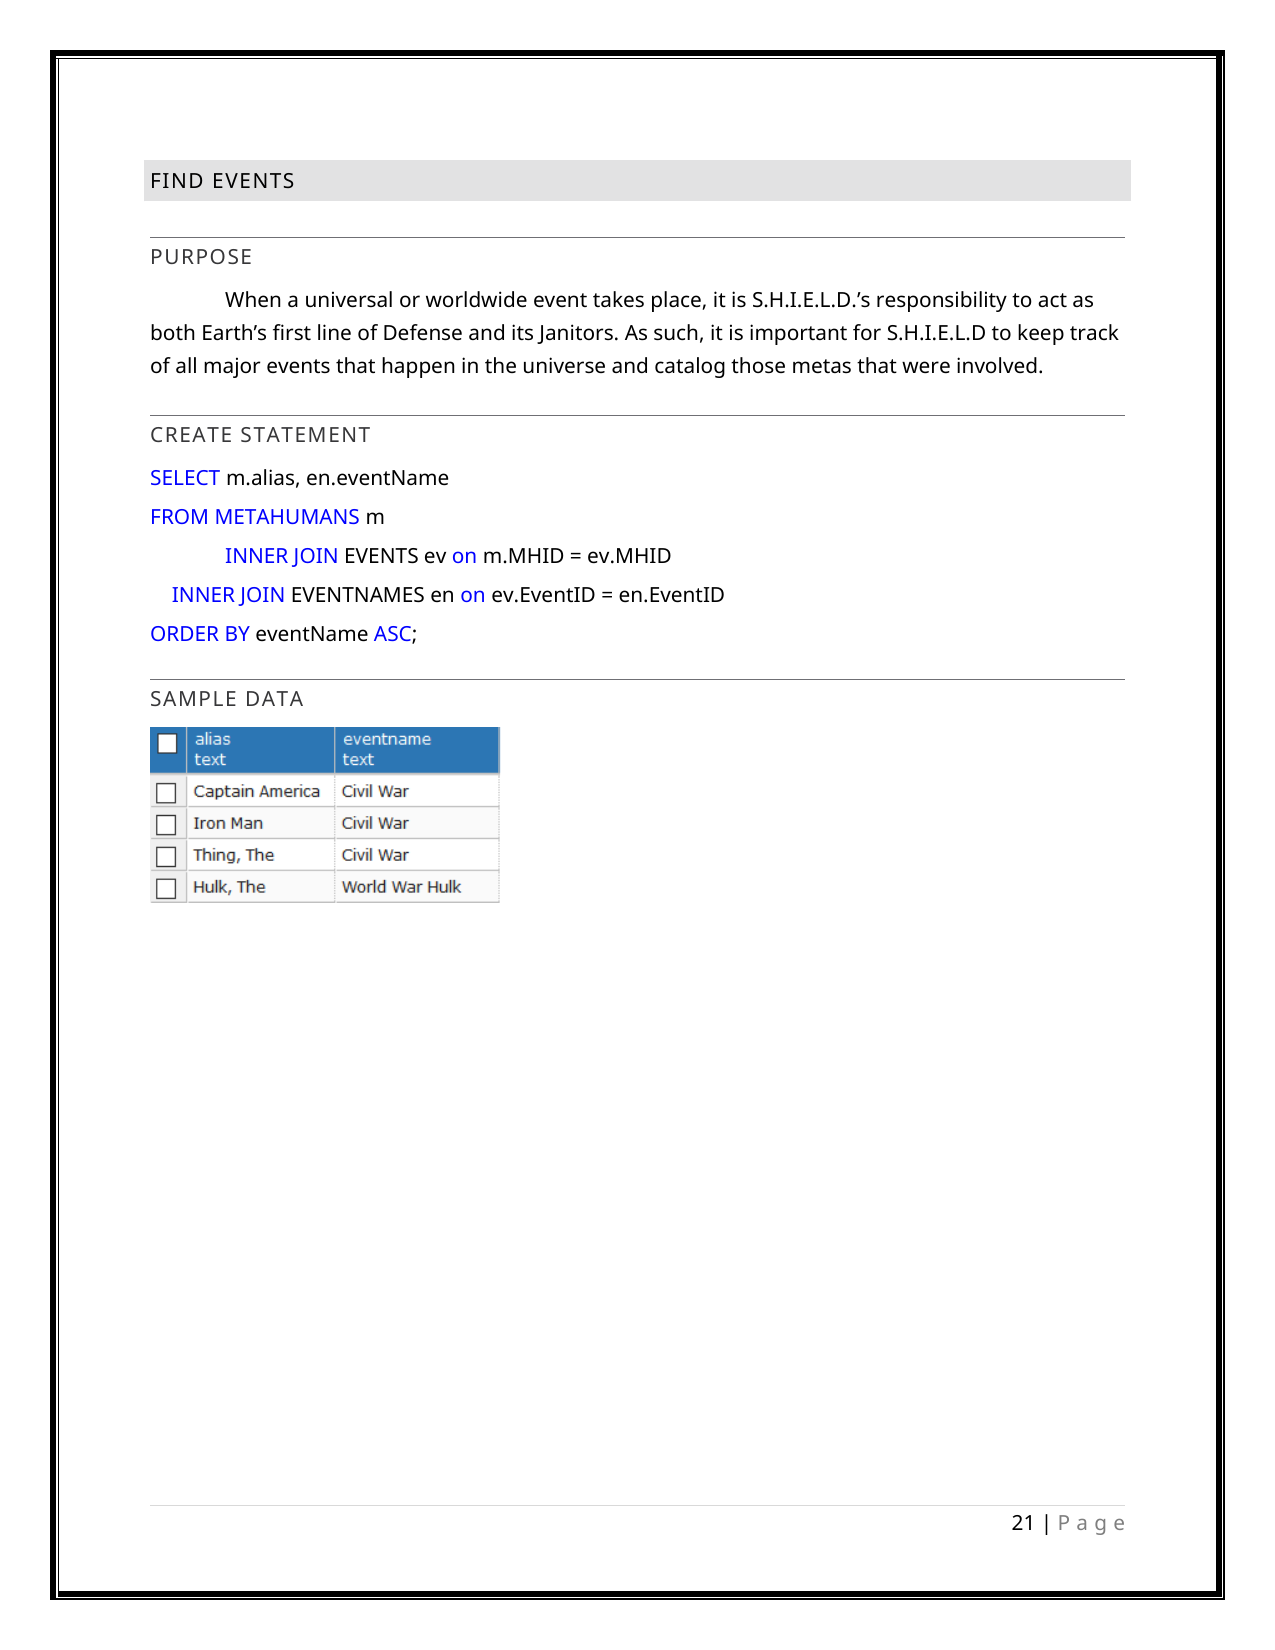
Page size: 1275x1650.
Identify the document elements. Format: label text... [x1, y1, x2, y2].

text SELECT m.alias, en.eventName [150, 463, 1125, 492]
text INNER JOIN EVENTNAMES en on ev.EventID = en.EventID [150, 580, 1125, 608]
subtitle Purpose [150, 238, 1125, 271]
text When a universal or worldwide event takes place, it is S.H.I.E.L.D.’s responsibility to act as both Earth’s first line of Defense and its Janitors. As such, it is important for S.H.I.E.L.D to keep track of all major events that happen in the universe and catalog those metas that were involved. [150, 286, 1125, 379]
subtitle Find Events [150, 167, 1125, 195]
text ORDER BY eventName ASC; [150, 619, 1125, 647]
text FROM METAHUMANS m [150, 502, 1125, 531]
subtitle Sample Data [150, 680, 1125, 713]
picture [150, 727, 501, 903]
subtitle Create Statement [150, 416, 1125, 449]
text INNER JOIN EVENTS ev on m.MHID = ev.MHID [150, 541, 1125, 569]
